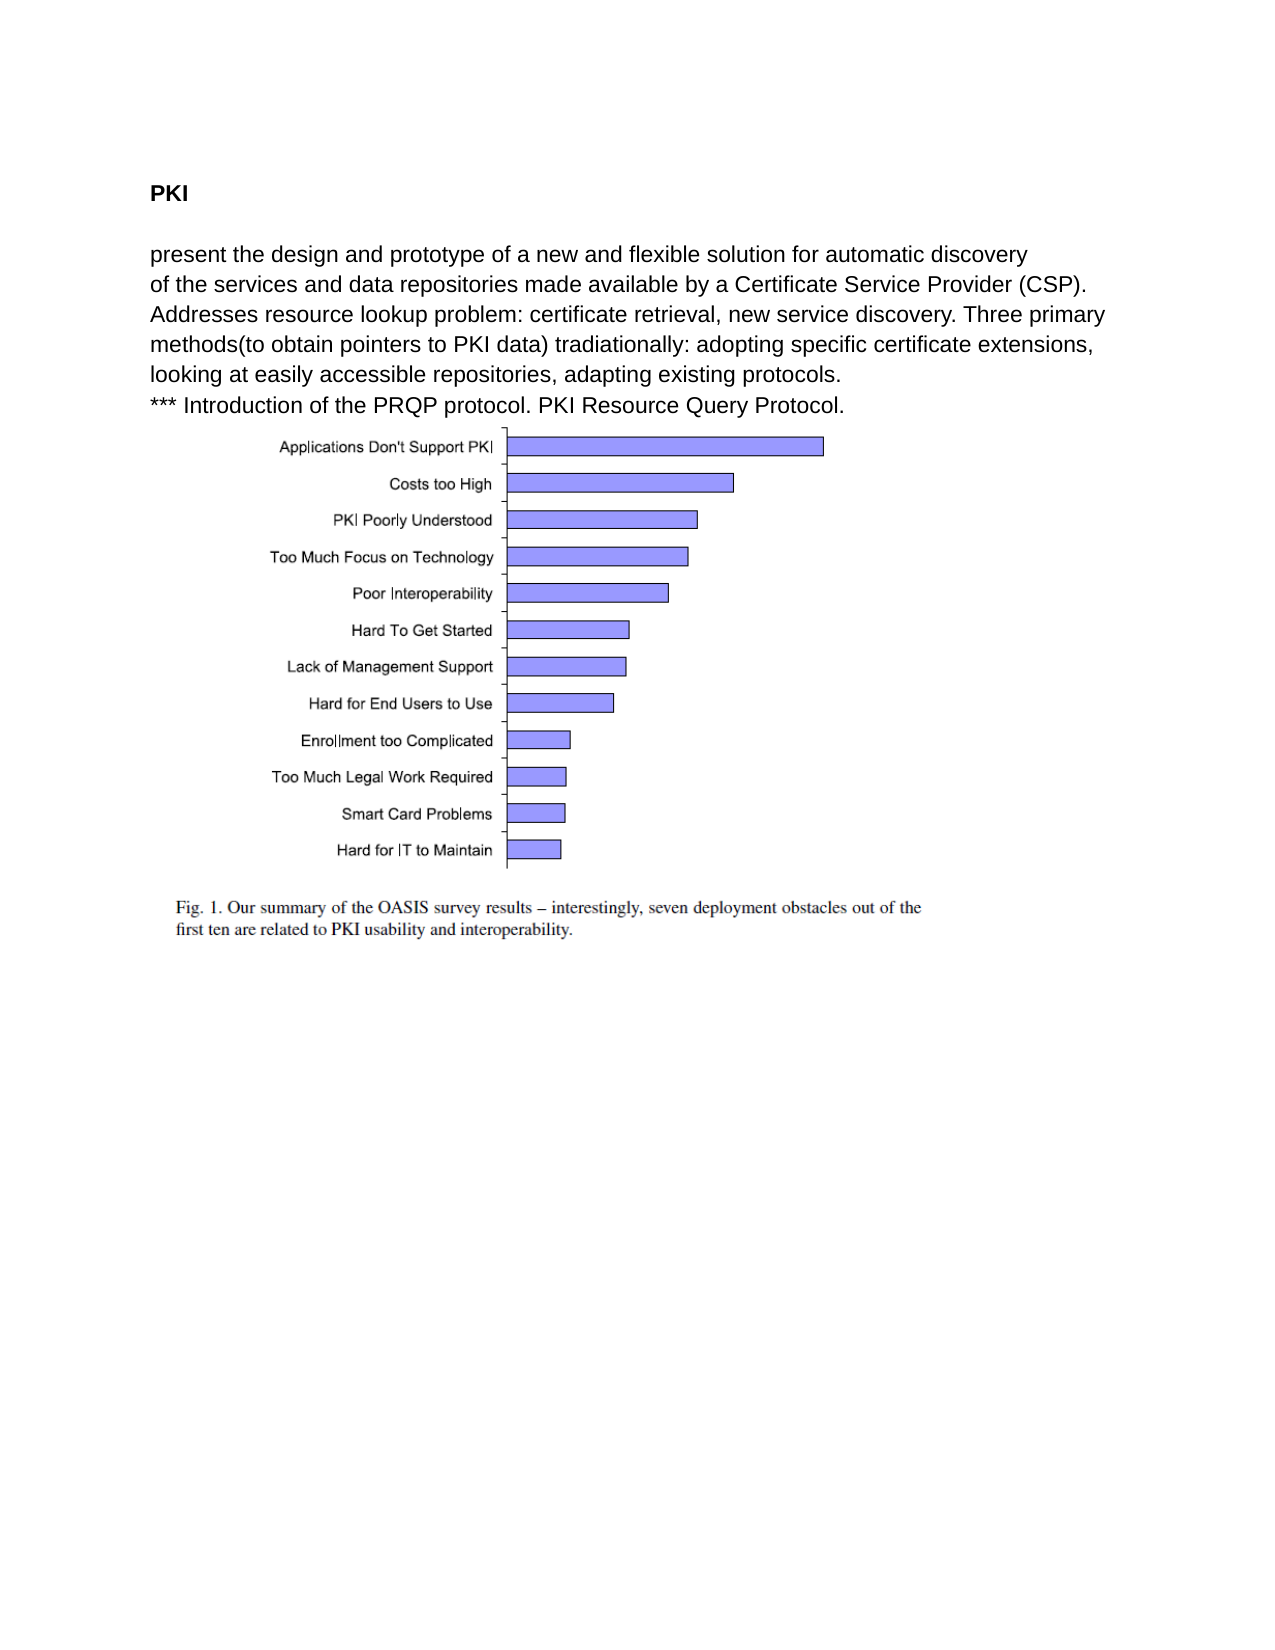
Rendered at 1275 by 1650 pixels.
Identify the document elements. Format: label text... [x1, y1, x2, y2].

picture [150, 421, 979, 960]
text *** Introduction of the PRQP protocol. PKI Resource Query Protocol. [150, 392, 1125, 418]
text PKI [150, 180, 1125, 207]
text present the design and prototype of a new and flexible solution for automatic discovery [150, 241, 1125, 267]
text of the services and data repositories made available by a Certificate Service Provider (CSP). Addresses resource lookup problem: certificate retrieval, new service discovery. Three primary methods(to obtain pointers to PKI data) tradiationally: adopting specific certificate extensions, looking at easily accessible repositories, adapting existing protocols. [150, 271, 1125, 388]
